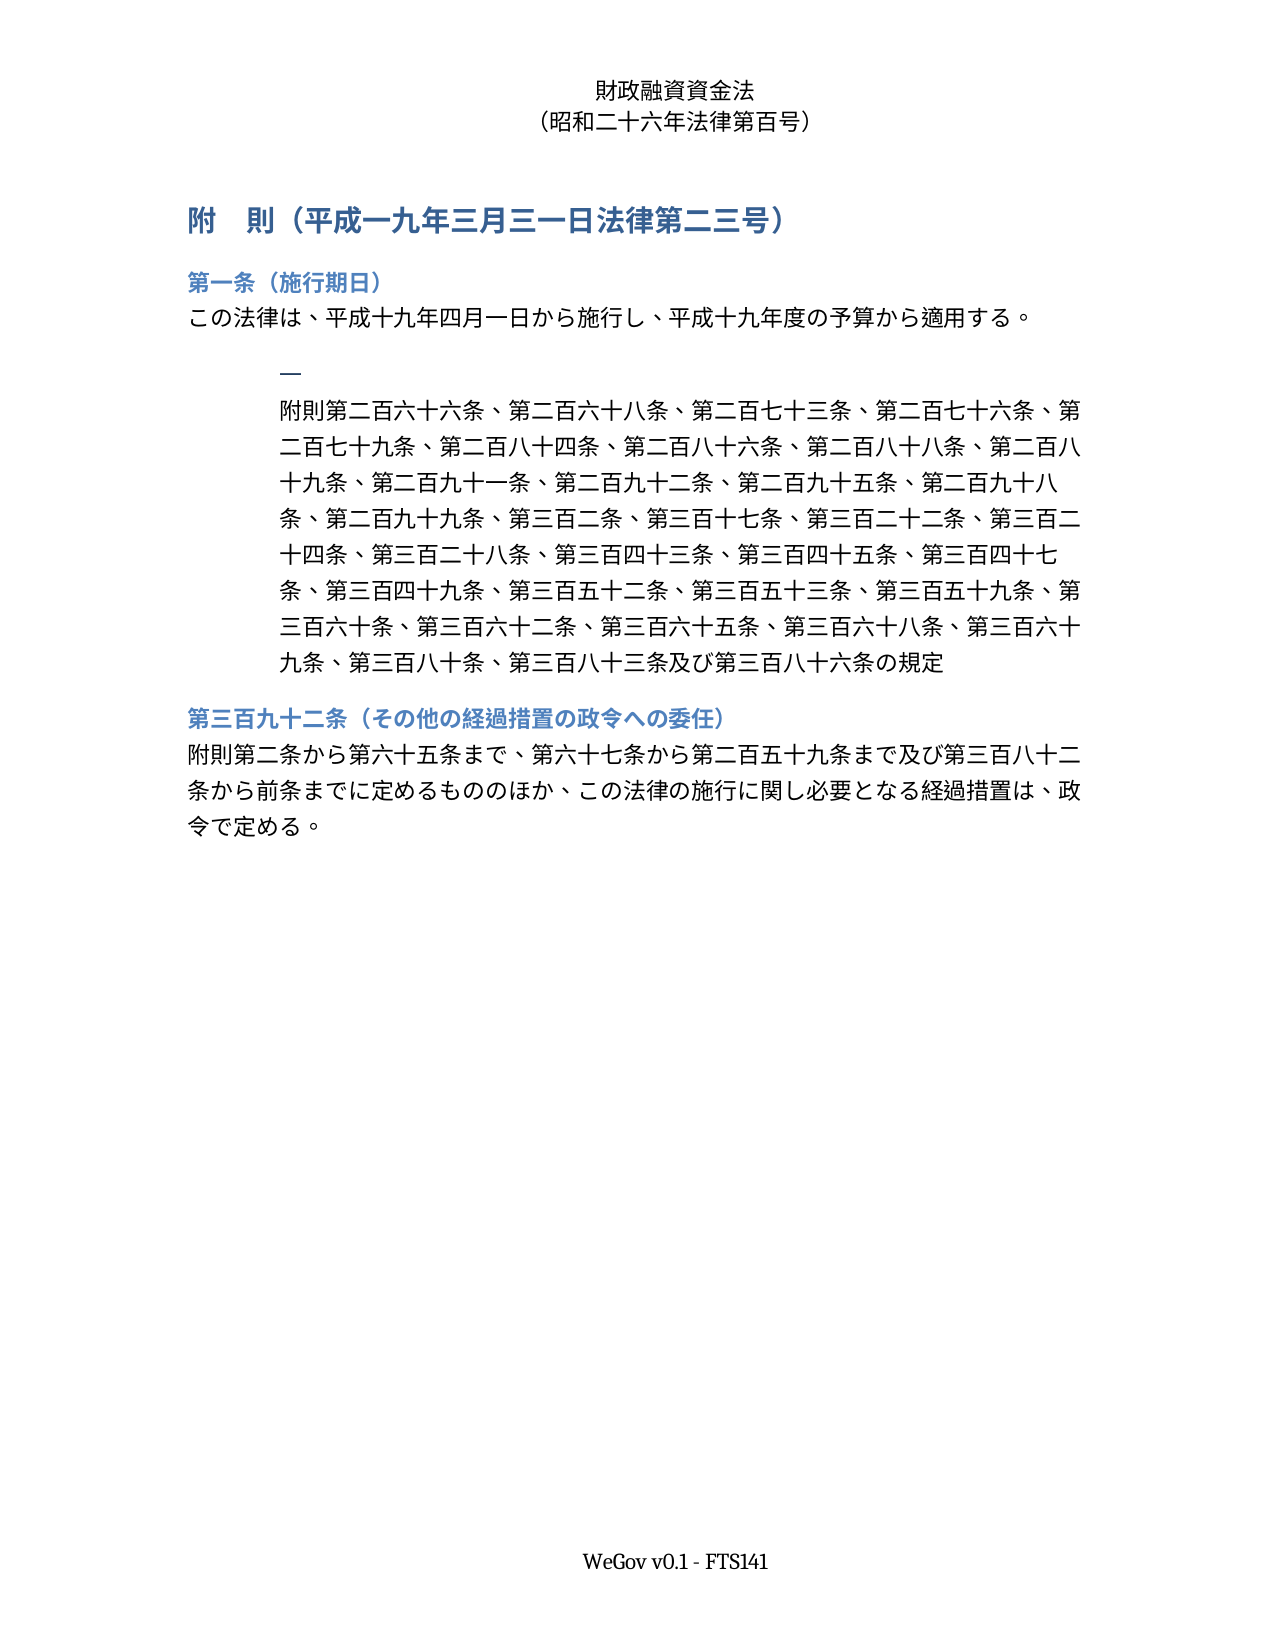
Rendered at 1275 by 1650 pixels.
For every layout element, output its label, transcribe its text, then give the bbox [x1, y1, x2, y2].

subtitle 附 則（平成一九年三月三一日法律第二三号） [187, 200, 1087, 240]
text この法律は、平成十九年四月一日から施行し、平成十九年度の予算から適用する。 [187, 302, 1087, 334]
subtitle 第三百九十二条（その他の経過措置の政令への委任） [187, 703, 1087, 735]
text 附則第二条から第六十五条まで、第六十七条から第二百五十九条まで及び第三百八十二条から前条までに定めるもののほか、この法律の施行に関し必要となる経過措置は、政令で定める。 [187, 739, 1087, 842]
subtitle 一 [279, 359, 1087, 390]
text 附則第二百六十六条、第二百六十八条、第二百七十三条、第二百七十六条、第二百七十九条、第二百八十四条、第二百八十六条、第二百八十八条、第二百八十九条、第二百九十一条、第二百九十二条、第二百九十五条、第二百九十八条、第二百九十九条、第三百二条、第三百十七条、第三百二十二条、第三百二十四条、第三百二十八条、第三百四十三条、第三百四十五条、第三百四十七条、第三百四十九条、第三百五十二条、第三百五十三条、第三百五十九条、第三百六十条、第三百六十二条、第三百六十五条、第三百六十八条、第三百六十九条、第三百八十条、第三百八十三条及び第三百八十六条の規定 [279, 395, 1087, 678]
subtitle 第一条（施行期日） [187, 266, 1087, 298]
